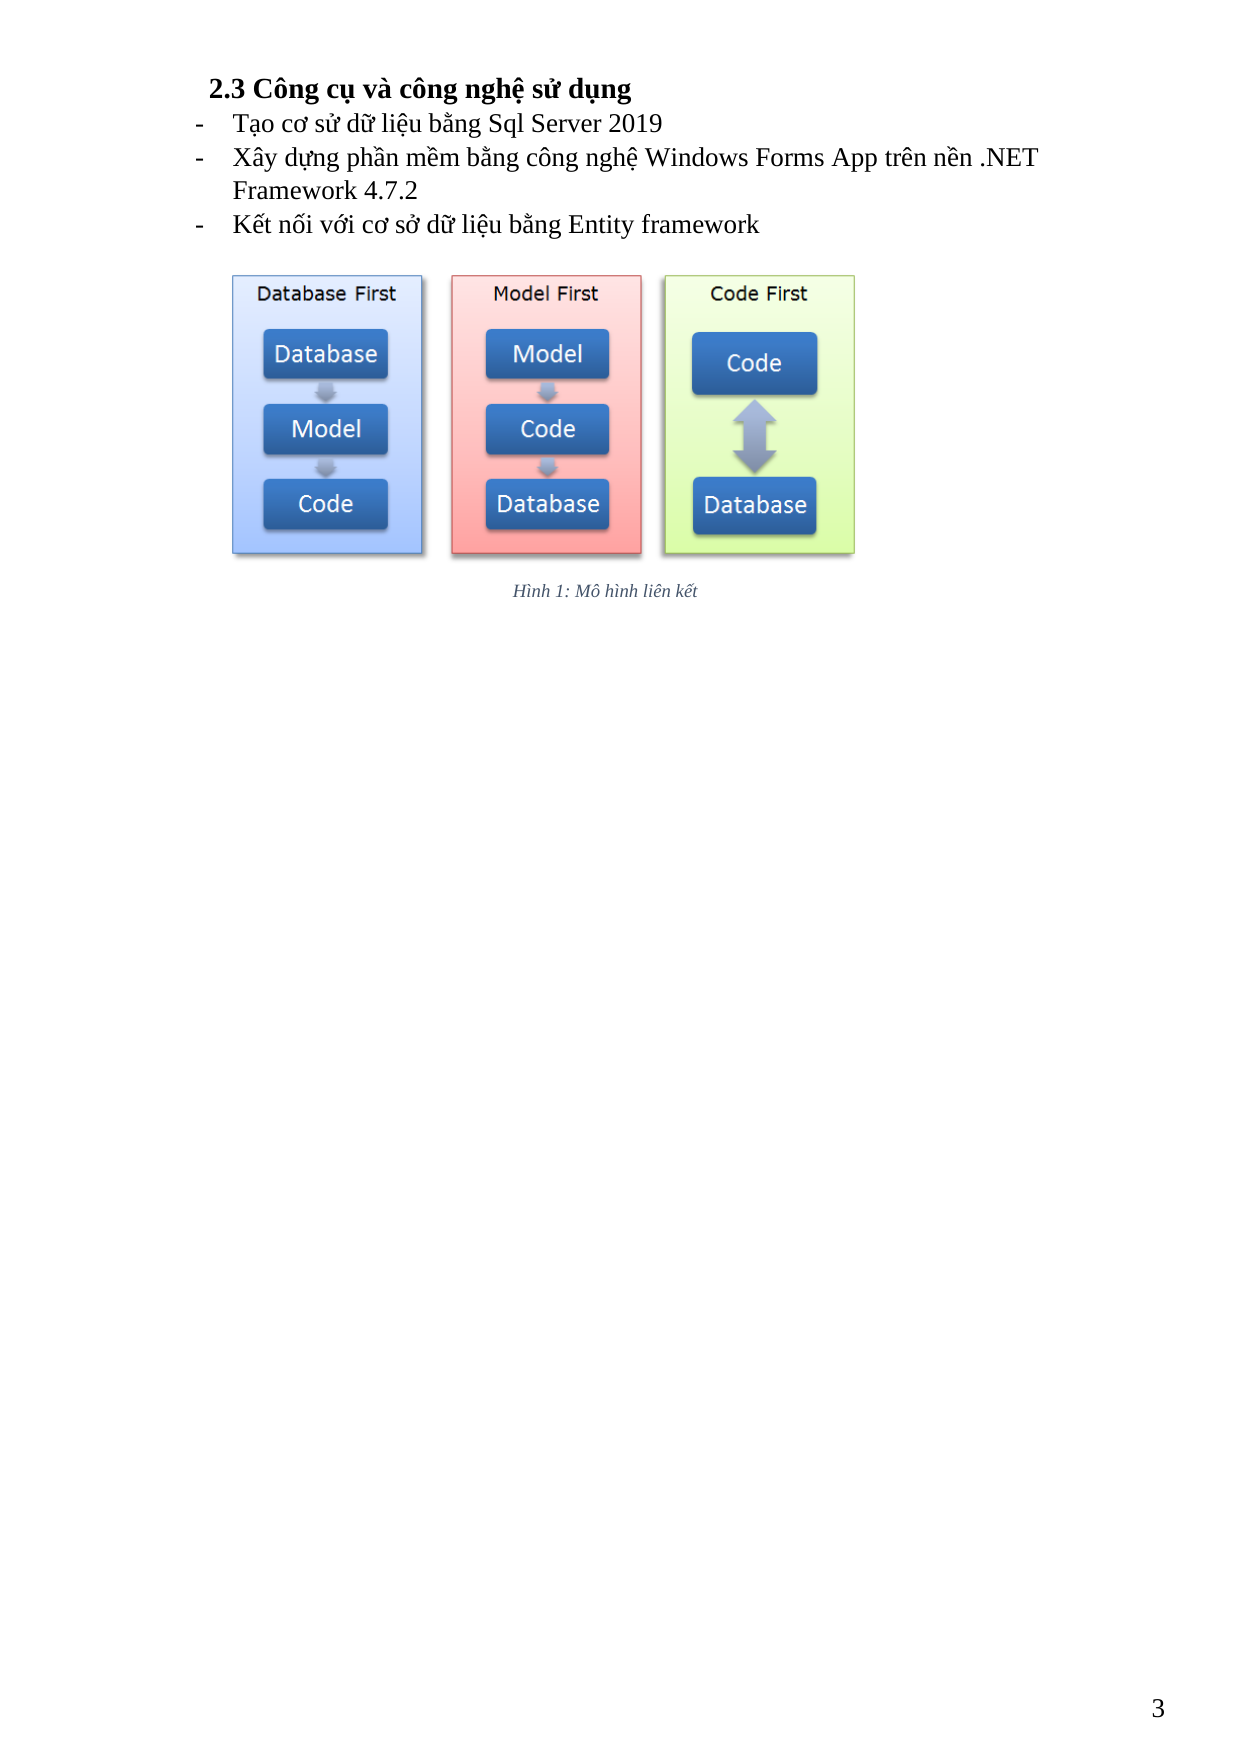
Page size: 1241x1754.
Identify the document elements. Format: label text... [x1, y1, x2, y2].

subtitle Công cụ và công nghệ sử dụng [209, 71, 1165, 104]
picture [211, 254, 877, 576]
list Xây dựng phần mềm bằng công nghệ Windows Forms App trên nền .NET Framework 4.7.2 [195, 141, 1165, 205]
list Tạo cơ sử dữ liệu bằng Sql Server 2019 [195, 107, 1165, 138]
list Kết nối với cơ sở dữ liệu bằng Entity framework [195, 208, 1165, 239]
